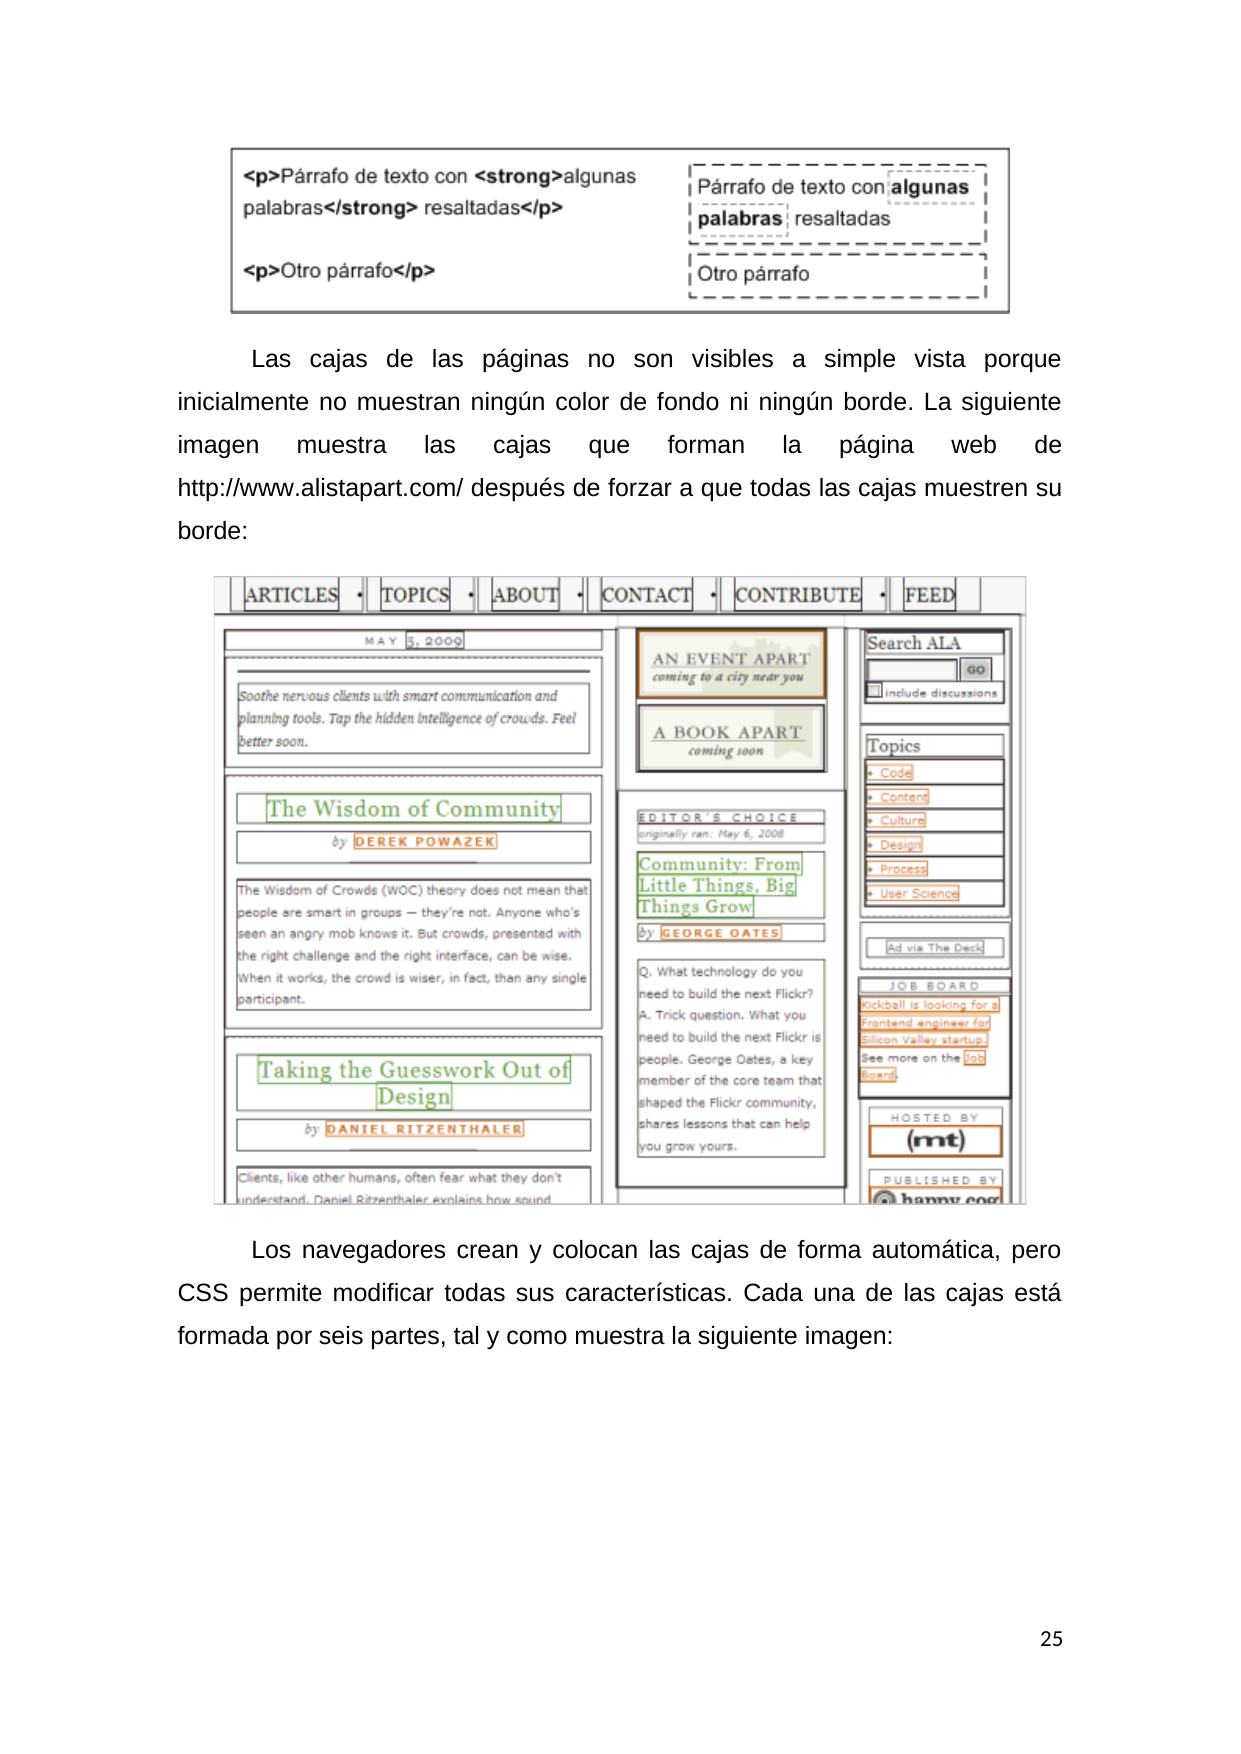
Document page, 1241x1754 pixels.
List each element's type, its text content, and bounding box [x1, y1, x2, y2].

text Los navegadores crean y colocan las cajas de forma automática, pero CSS permite modificar todas sus características. Cada una de las cajas está formada por seis partes, tal y como muestra la siguiente imagen: [177, 1235, 1063, 1350]
picture [213, 576, 1027, 1205]
text Las cajas de las páginas no son visibles a simple vista porque inicialmente no muestran ningún color de fondo ni ningún borde. La siguiente imagen muestra las cajas que forman la página web de http://www.alistapart.com/ después de forzar a que todas las cajas muestren su borde: [177, 344, 1063, 545]
picture [230, 147, 1010, 314]
